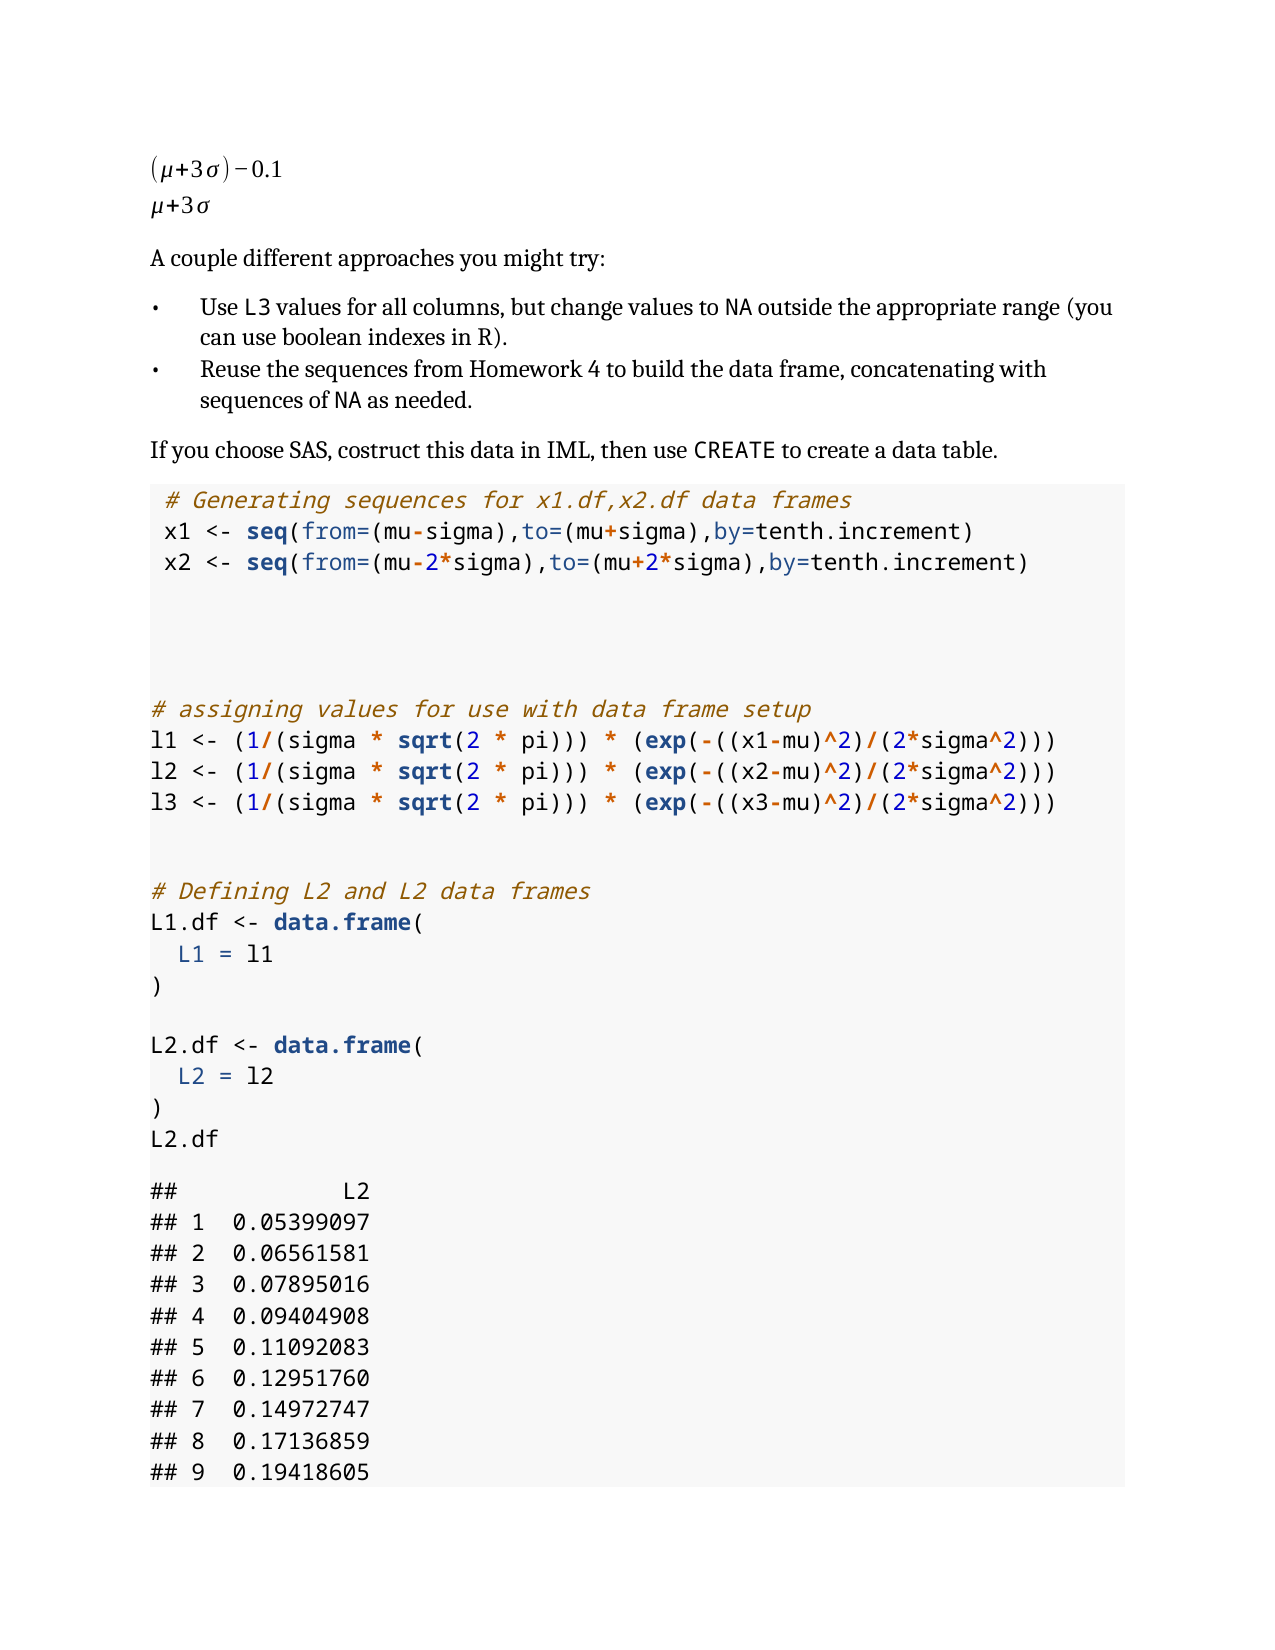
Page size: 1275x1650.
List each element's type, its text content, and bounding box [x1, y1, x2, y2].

table_cell [139, 188, 1275, 225]
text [150, 1174, 1125, 1487]
text A couple different approaches you might try: [150, 244, 1125, 272]
list Reuse the sequences from Homework 4 to build the data frame, concatenating with sequences of NA as needed. [150, 355, 1125, 415]
table_cell [139, 150, 1275, 187]
list Use L3 values for all columns, but change values to NA outside the appropriate range (you can use boolean indexes in R). [150, 291, 1125, 351]
text If you choose SAS, costruct this data in IML, then use CREATE to create a data table. [150, 434, 1125, 465]
text # Generating sequences for x1.df,x2.df data frames x1 <- seq(from=(mu-sigma),to=(mu+sigma),by=tenth.increment) x2 <- seq(from=(mu-2*sigma),to=(mu+2*sigma),by=tenth.increment) # assigning values for use with data frame setup l1 <- (1/(sigma * sqrt(2 * pi))) * (exp(-((x1-mu)^2)/(2*sigma^2))) l2 <- (1/(sigma * sqrt(2 * pi))) * (exp(-((x2-mu)^2)/(2*sigma^2))) l3 <- (1/(sigma * sqrt(2 * pi))) * (exp(-((x3-mu)^2)/(2*sigma^2))) # Defining L2 and L2 data frames L1.df <- data.frame( L1 = l1 ) L2.df <- data.frame( L2 = l2 ) L2.df [150, 484, 1125, 1154]
